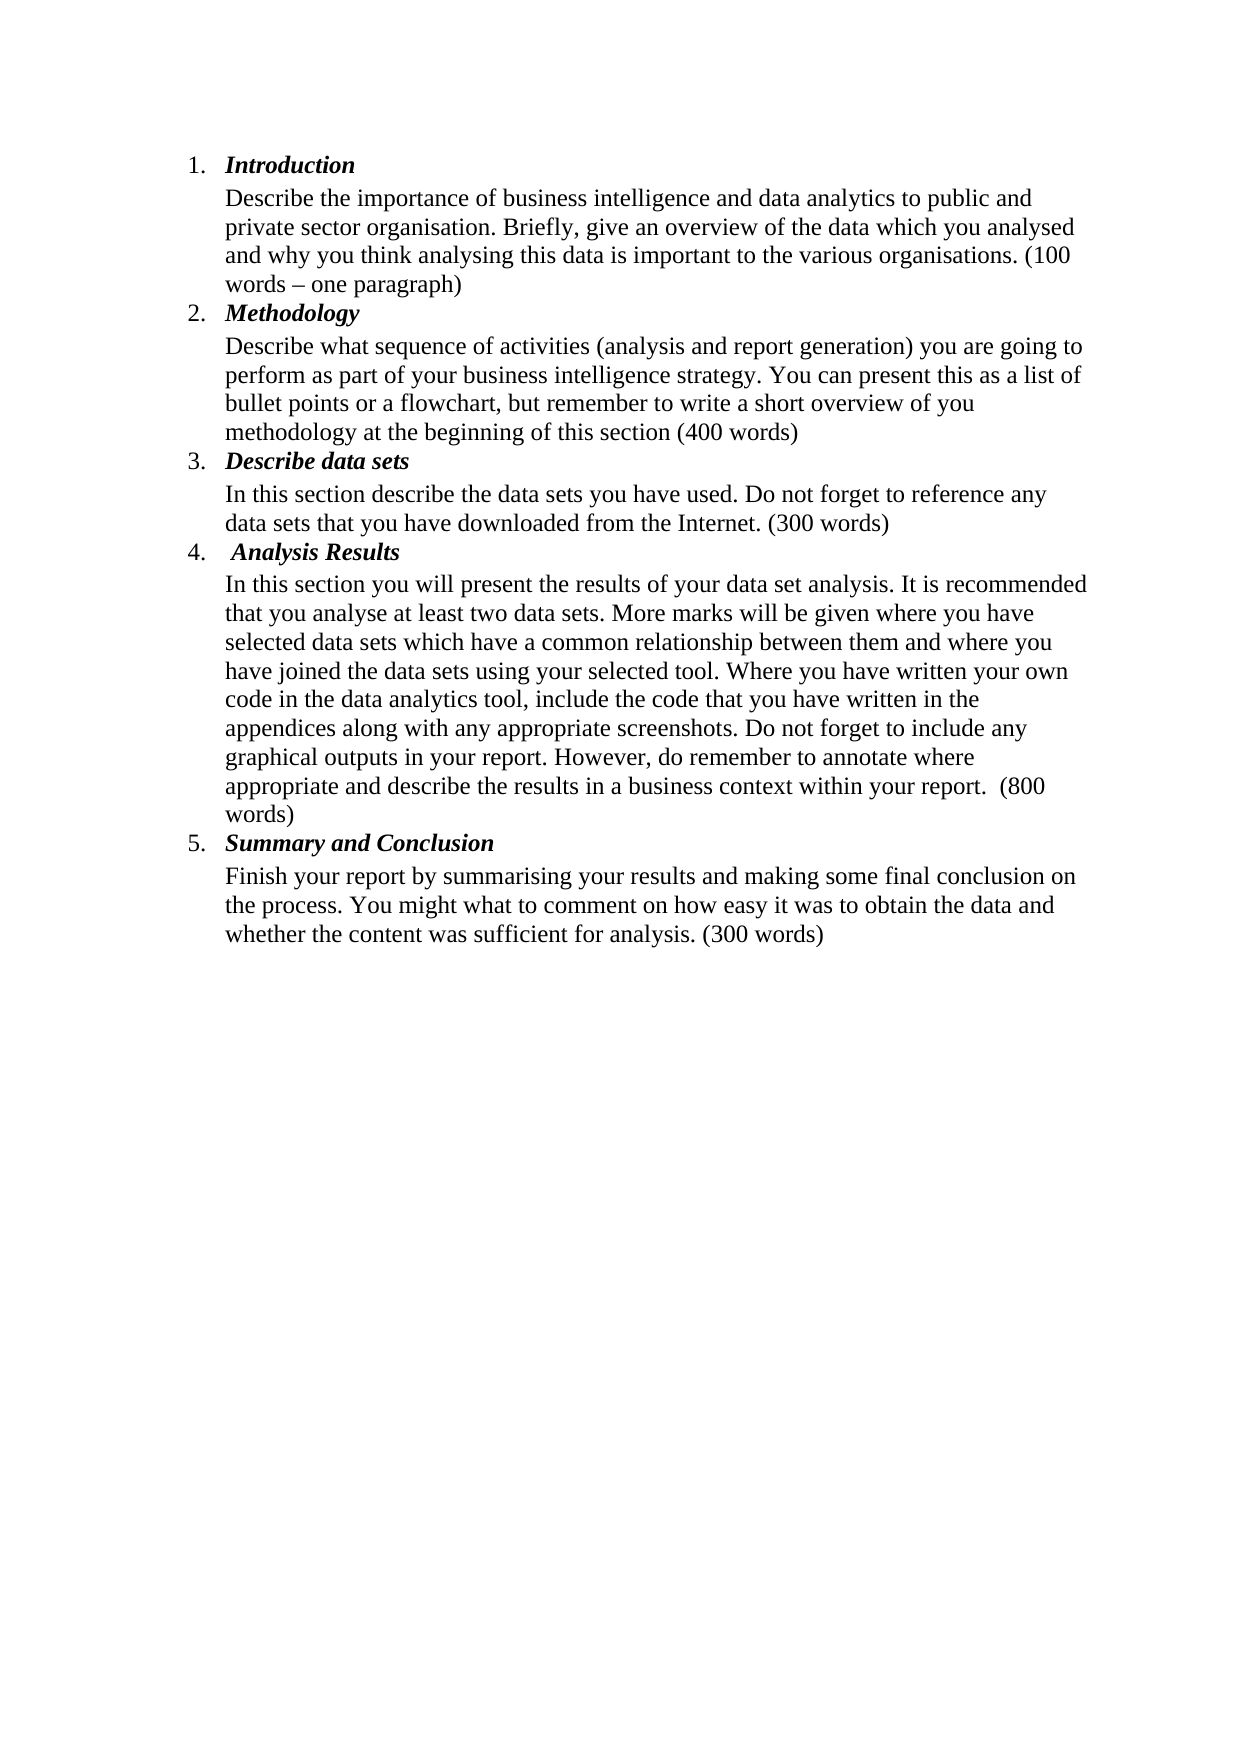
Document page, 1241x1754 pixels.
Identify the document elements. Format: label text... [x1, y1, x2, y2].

list In this section you will present the results of your data set analysis. It is recommended that you analyse at least two data sets. More marks will be given where you have selected data sets which have a common relationship between them and where you have joined the data sets using your selected tool. Where you have written your own code in the data analytics tool, include the code that you have written in the appendices along with any appropriate screenshots. Do not forget to include any graphical outputs in your report. However, do remember to annotate where appropriate and describe the results in a business context within your report. (800 words) [225, 569, 1090, 828]
list Methodology [187, 298, 1090, 327]
list Describe what sequence of activities (analysis and report generation) you are going to perform as part of your business intelligence strategy. You can present this as a list of bullet points or a flowchart, but remember to write a short overview of you methodology at the beginning of this section (400 words) [225, 331, 1090, 446]
list Introduction [187, 150, 1090, 179]
list Describe data sets [187, 446, 1090, 475]
list Summary and Conclusion [187, 828, 1090, 857]
list Finish your report by summarising your results and making some final conclusion on the process. You might what to comment on how easy it was to obtain the data and whether the content was sufficient for analysis. (300 words) [225, 861, 1090, 948]
list In this section describe the data sets you have used. Do not forget to reference any data sets that you have downloaded from the Internet. (300 words) [225, 479, 1090, 537]
list Analysis Results [187, 537, 1090, 565]
list Describe the importance of business intelligence and data analytics to public and private sector organisation. Briefly, give an overview of the data which you analysed and why you think analysing this data is important to the various organisations. (100 words – one paragraph) [225, 183, 1090, 298]
